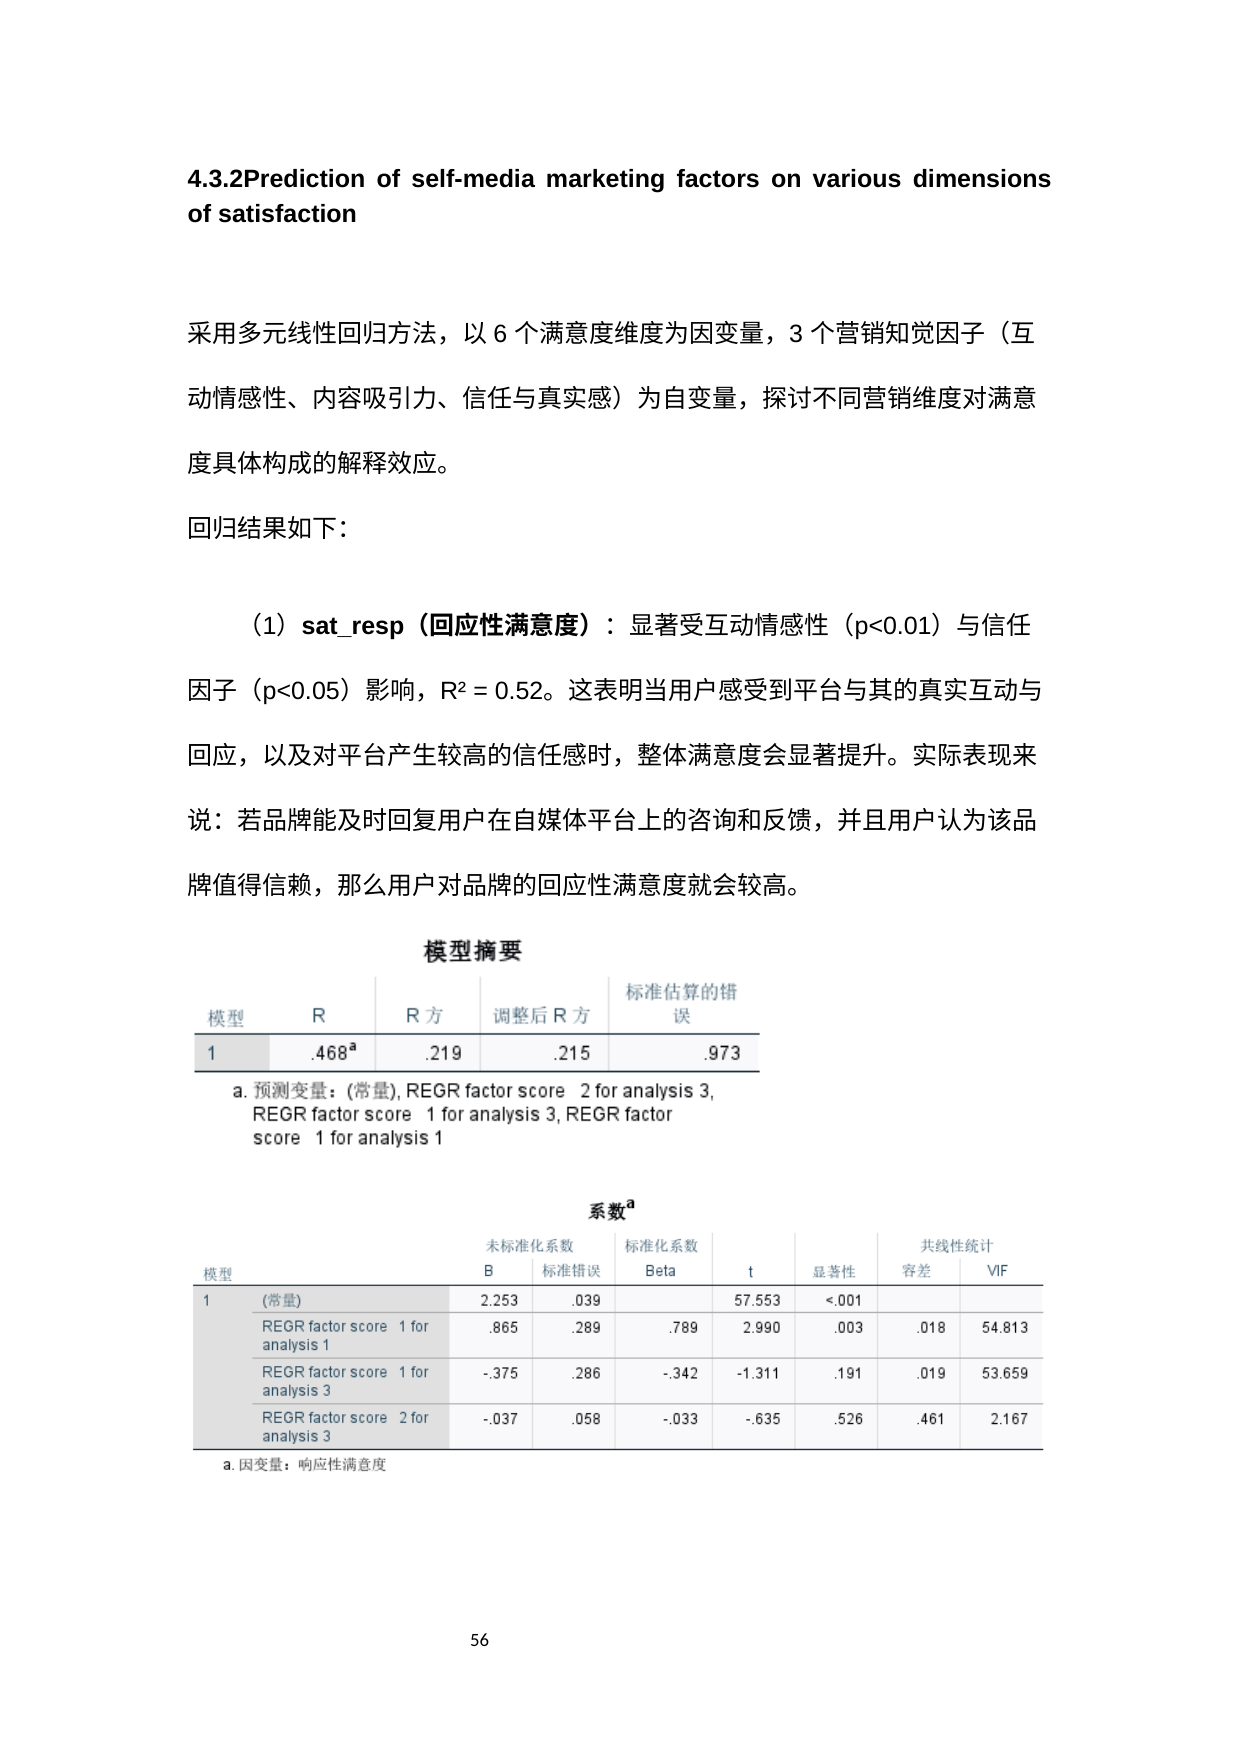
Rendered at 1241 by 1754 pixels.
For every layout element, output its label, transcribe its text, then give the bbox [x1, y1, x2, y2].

picture [187, 927, 771, 1165]
text 采用多元线性回归方法，以 6 个满意度维度为因变量，3 个营销知觉因子（互动情感性、内容吸引力、信任与真实感）为自变量，探讨不同营销维度对满意度具体构成的解释效应。 [187, 299, 1053, 494]
picture [187, 1191, 1052, 1486]
text 4.3.2Prediction of self-media marketing factors on various dimensions of satisfaction [187, 162, 1053, 229]
list sat_resp（回应性满意度）：显著受互动情感性（p<0.01）与信任因子（p<0.05）影响，R² = 0.52。这表明当用户感受到平台与其的真实互动与回应，以及对平台产生较高的信任感时，整体满意度会显著提升。实际表现来说：若品牌能及时回复用户在自媒体平台上的咨询和反馈，并且用户认为该品牌值得信赖，那么用户对品牌的回应性满意度就会较高。 [187, 591, 1053, 916]
text 回归结果如下： [187, 494, 1053, 559]
